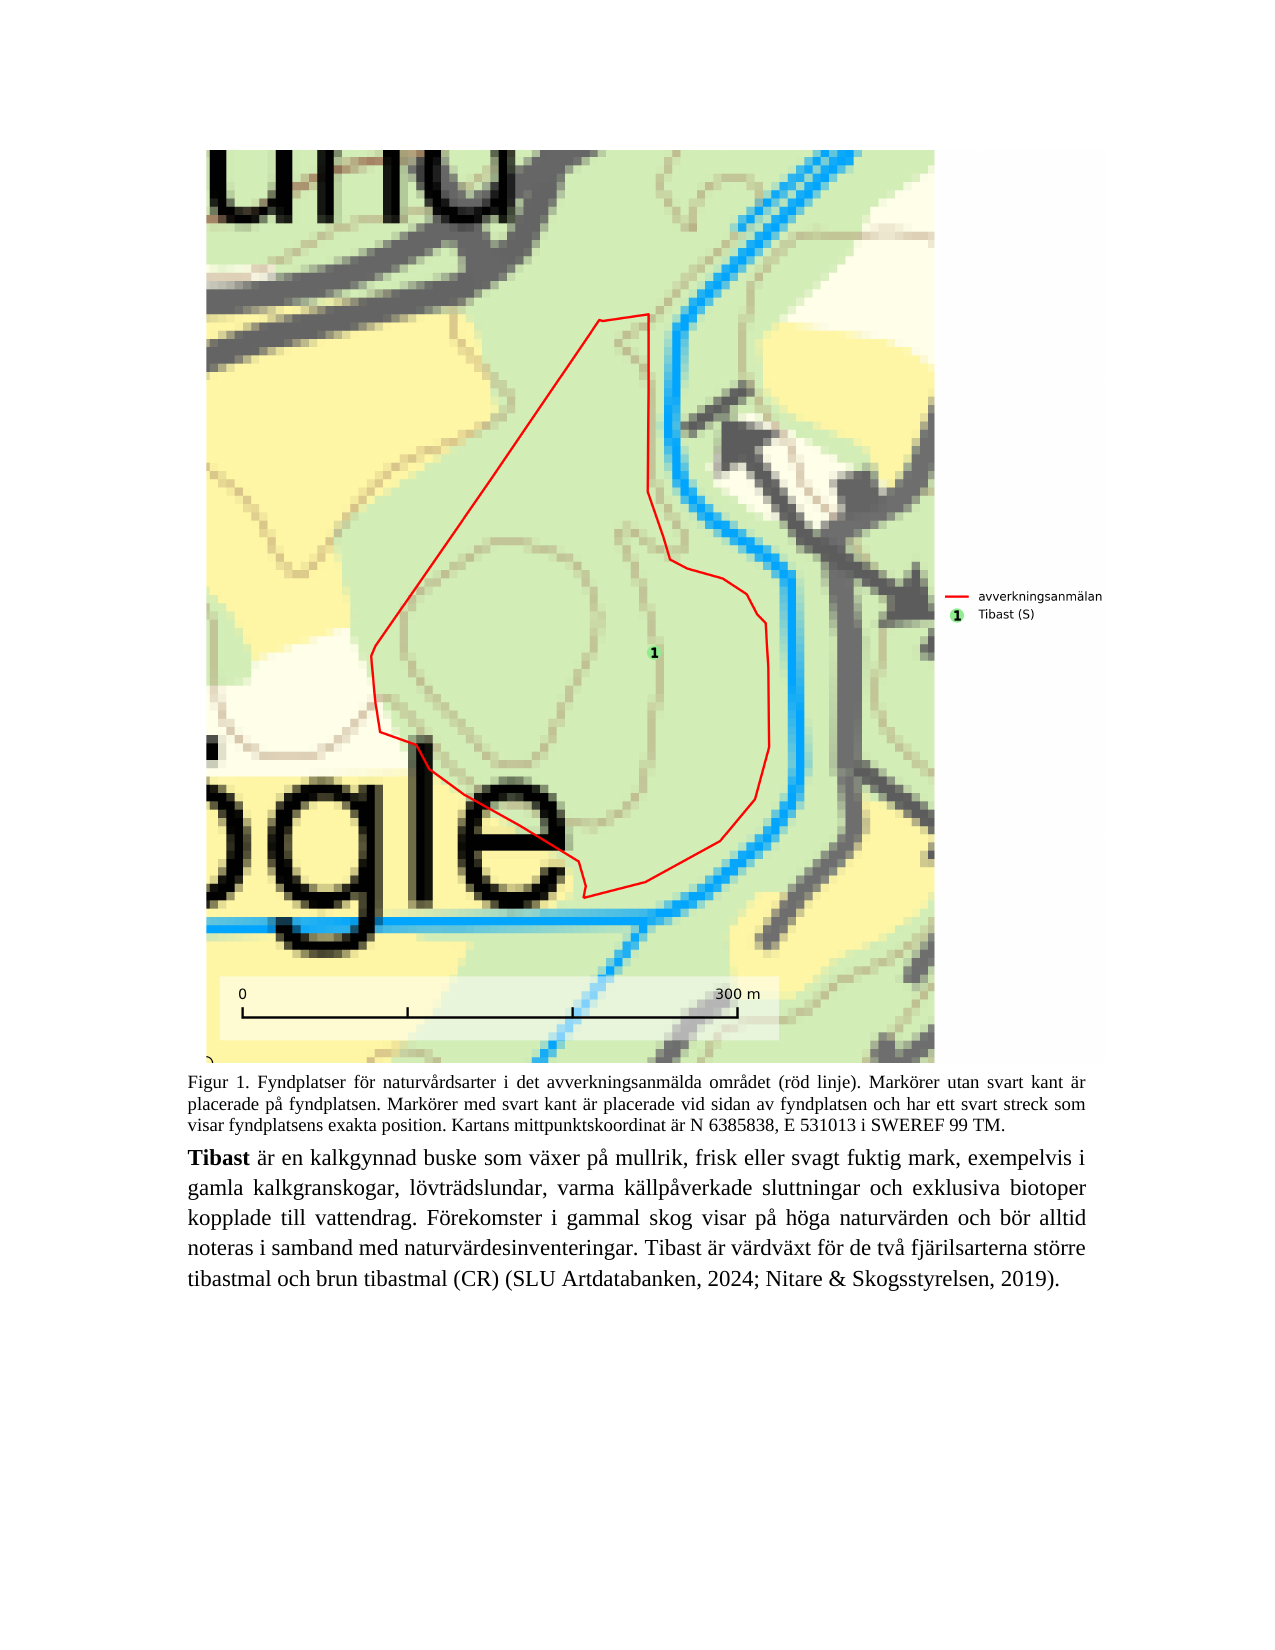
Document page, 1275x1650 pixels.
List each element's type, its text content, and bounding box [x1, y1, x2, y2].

text Tibast är en kalkgynnad buske som växer på mullrik, frisk eller svagt fuktig mark, exempelvis i gamla kalkgranskogar, lövträdslundar, varma källpåverkade sluttningar och exklusiva biotoper kopplade till vattendrag. Förekomster i gammal skog visar på höga naturvärden och bör alltid noteras i samband med naturvärdesinventeringar. Tibast är värdväxt för de två fjärilsarterna större tibastmal och brun tibastmal (CR) (SLU Artdatabanken, 2024; Nitare & Skogsstyrelsen, 2019). [187, 1144, 1087, 1291]
text Figur 1. Fyndplatser för naturvårdsarter i det avverkningsanmälda området (röd linje). Markörer utan svart kant är placerade på fyndplatsen. Markörer med svart kant är placerade vid sidan av fyndplatsen och har ett svart streck som visar fyndplatsens exakta position. Kartans mittpunktskoordinat är N 6385838, E 531013 i SWEREF 99 TM. [187, 1071, 1087, 1136]
picture [830, 150, 837, 156]
picture [821, 158, 828, 165]
picture [206, 150, 1107, 1063]
